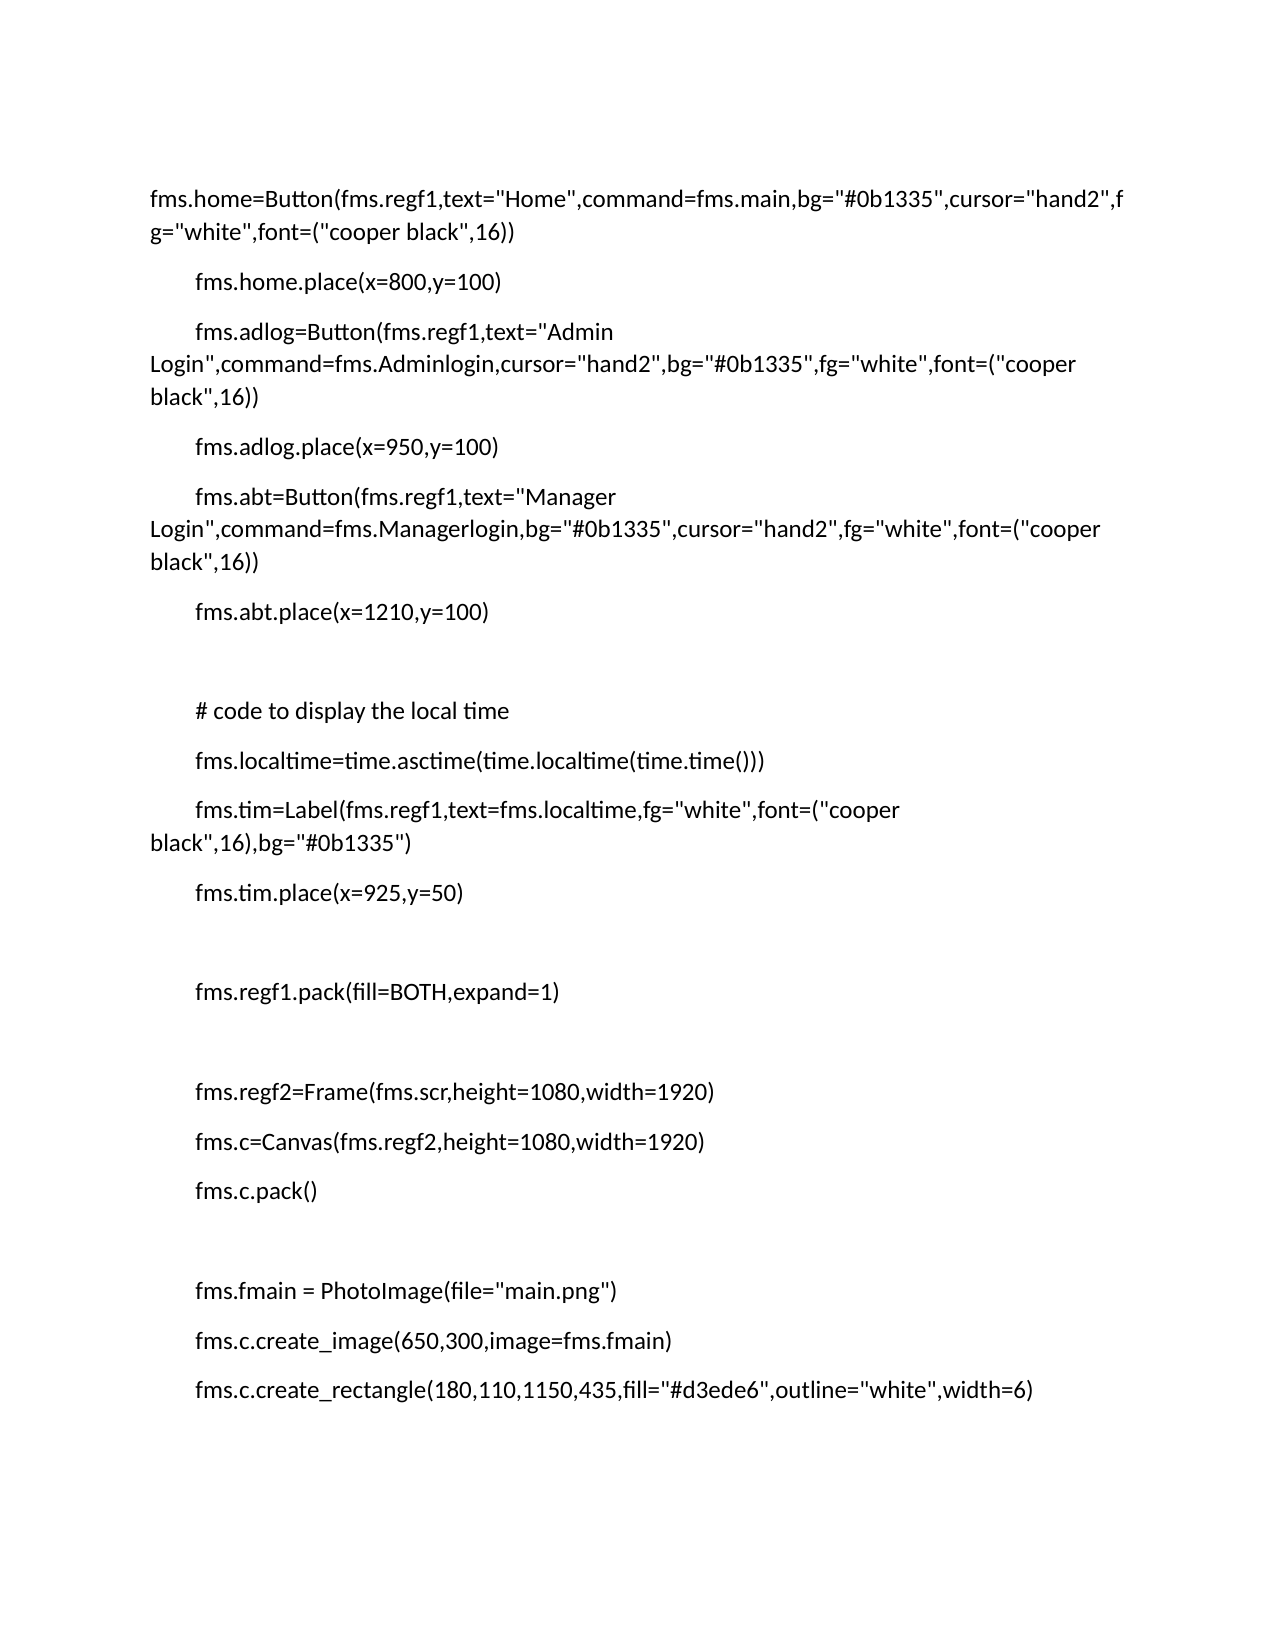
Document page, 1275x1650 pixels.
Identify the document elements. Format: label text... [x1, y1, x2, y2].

text fms.abt=Button(fms.regf1,text="Manager Login",command=fms.Managerlogin,bg="#0b1335",cursor="hand2",fg="white",font=("cooper black",16)) [150, 481, 1125, 577]
text fms.tim.place(x=925,y=50) [150, 877, 1125, 907]
text fms.home=Button(fms.regf1,text="Home",command=fms.main,bg="#0b1335",cursor="hand2",fg="white",font=("cooper black",16)) [150, 150, 1125, 247]
text fms.c=Canvas(fms.regf2,height=1080,width=1920) [150, 1126, 1125, 1156]
text fms.c.create_rectangle(180,110,1150,435,fill="#d3ede6",outline="white",width=6) [150, 1374, 1125, 1405]
text fms.regf1.pack(fill=BOTH,expand=1) [150, 976, 1125, 1007]
text fms.adlog=Button(fms.regf1,text="Admin Login",command=fms.Adminlogin,cursor="hand2",bg="#0b1335",fg="white",font=("cooper black",16)) [150, 316, 1125, 412]
text fms.localtime=time.asctime(time.localtime(time.time())) [150, 745, 1125, 775]
text fms.home.place(x=800,y=100) [150, 266, 1125, 297]
text fms.abt.place(x=1210,y=100) [150, 596, 1125, 627]
text fms.adlog.place(x=950,y=100) [150, 431, 1125, 462]
text # code to display the local time [150, 695, 1125, 726]
text fms.fmain = PhotoImage(file="main.png") [150, 1275, 1125, 1306]
text fms.tim=Label(fms.regf1,text=fms.localtime,fg="white",font=("cooper black",16),bg="#0b1335") [150, 794, 1125, 858]
text fms.c.pack() [150, 1175, 1125, 1206]
text fms.regf2=Frame(fms.scr,height=1080,width=1920) [150, 1076, 1125, 1107]
text fms.c.create_image(650,300,image=fms.fmain) [150, 1325, 1125, 1355]
